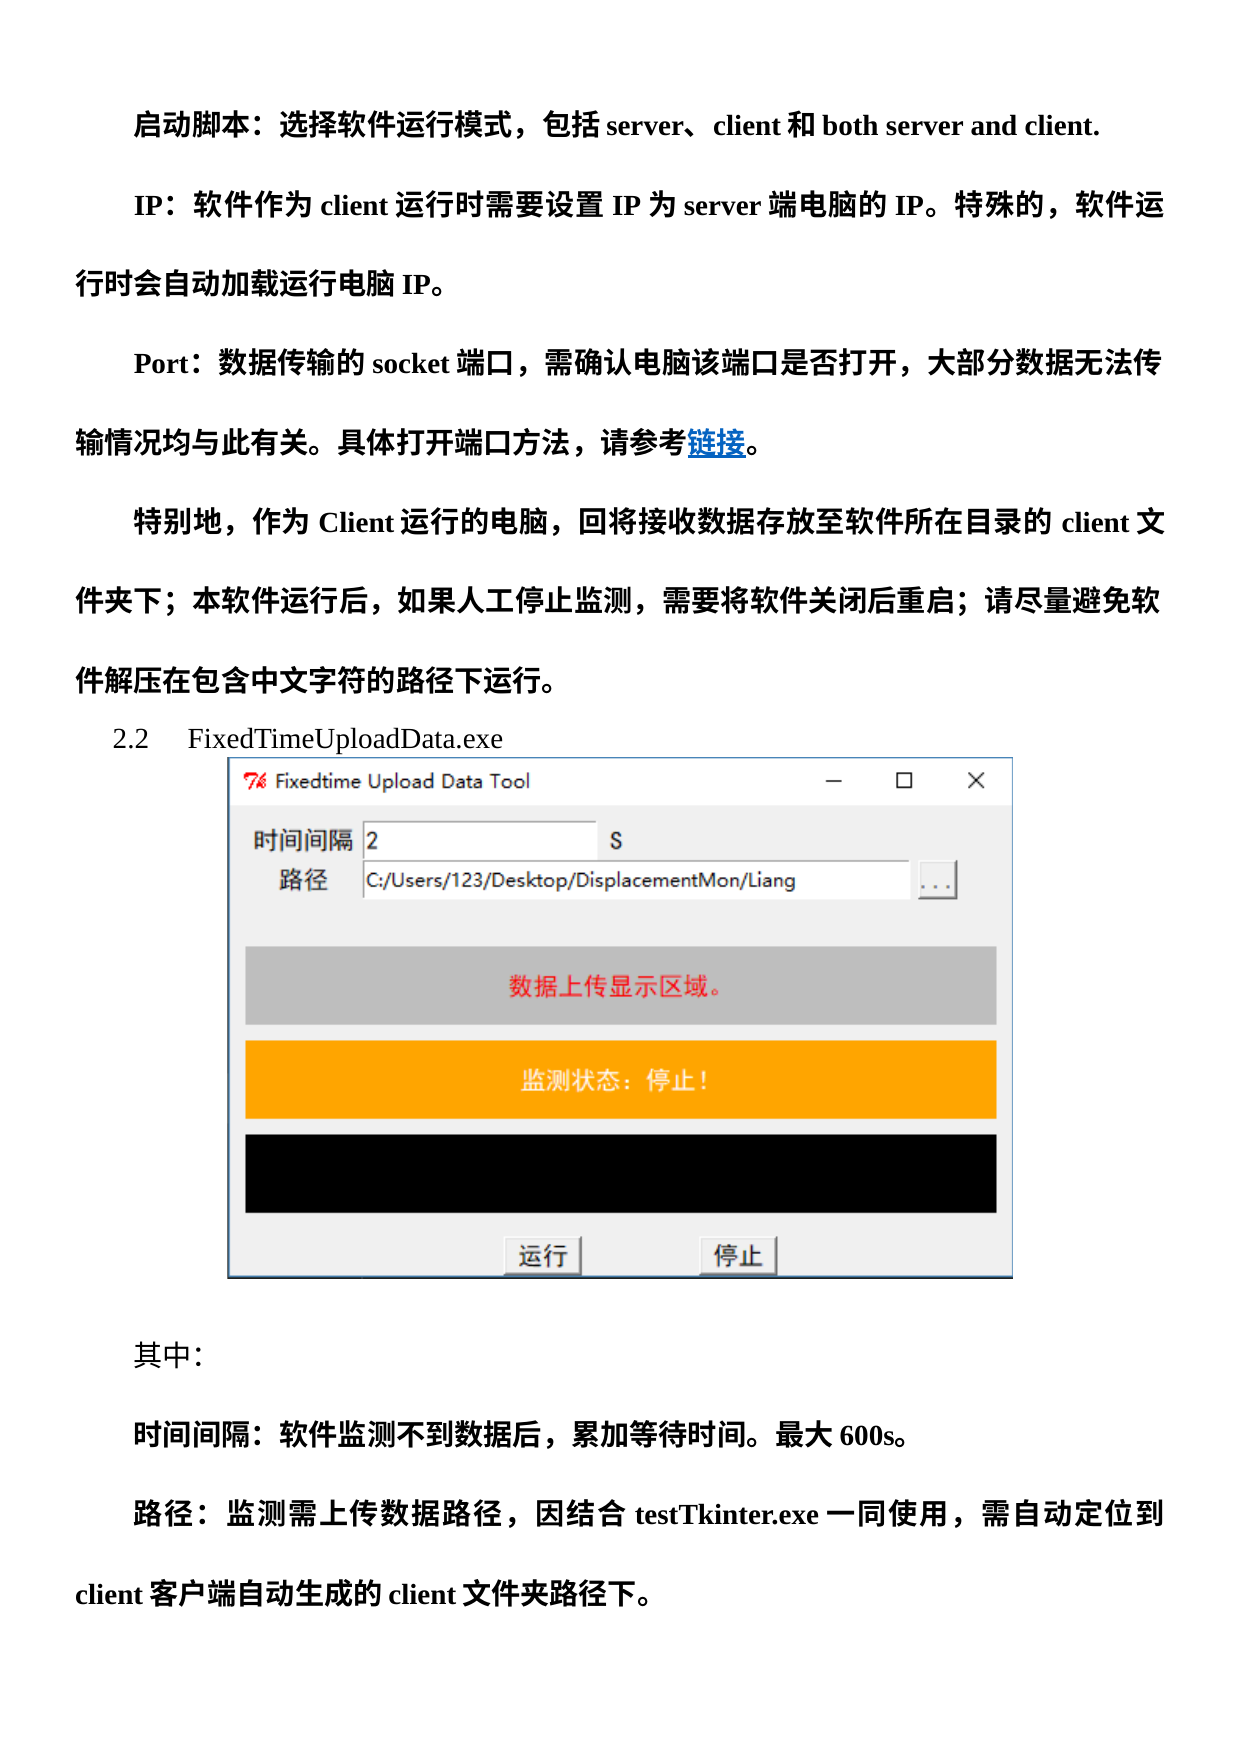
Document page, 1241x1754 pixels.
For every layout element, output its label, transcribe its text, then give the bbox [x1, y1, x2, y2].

text 路径：监测需上传数据路径，因结合testTkinter.exe一同使用，需自动定位到client客户端自动生成的client文件夹路径下。 [75, 1472, 1165, 1631]
list FixedTimeUploadData.exe [112, 718, 1165, 758]
text IP：软件作为client运行时需要设置IP为server端电脑的IP。特殊的，软件运行时会自动加载运行电脑IP。 [75, 163, 1165, 321]
text Port：数据传输的socket端口，需确认电脑该端口是否打开，大部分数据无法传输情况均与此有关。具体打开端口方法，请参考链接。 [75, 321, 1165, 480]
text 特别地，作为Client运行的电脑，回将接收数据存放至软件所在目录的client文件夹下；本软件运行后，如果人工停止监测，需要将软件关闭后重启；请尽量避免软件解压在包含中文字符的路径下运行。 [75, 480, 1165, 718]
text 启动脚本：选择软件运行模式，包括server、client和both server and client. [75, 83, 1165, 163]
text 时间间隔：软件监测不到数据后，累加等待时间。最大600s。 [75, 1393, 1165, 1472]
text 其中： [75, 1313, 1165, 1393]
picture [227, 757, 1013, 1279]
